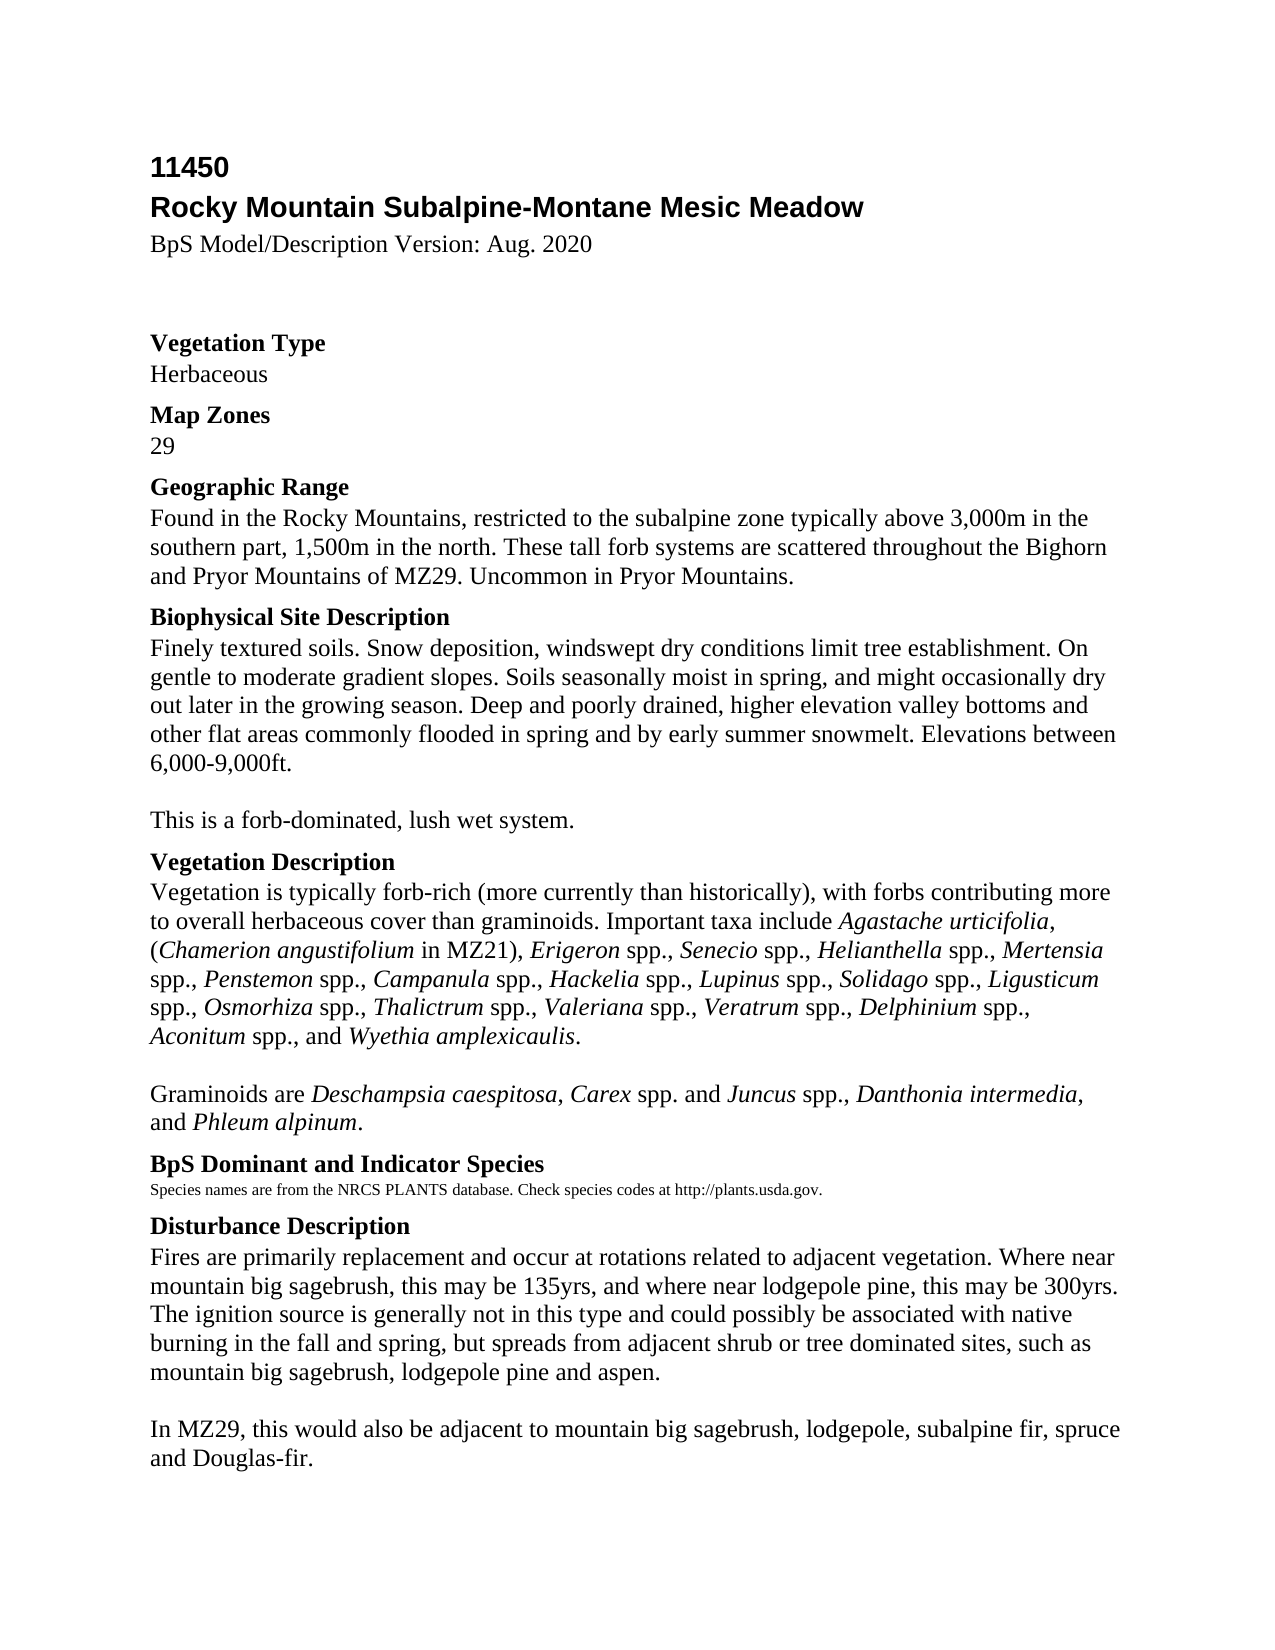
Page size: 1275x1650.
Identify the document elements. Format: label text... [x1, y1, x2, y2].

title 11450 [150, 150, 1125, 183]
text In MZ29, this would also be adjacent to mountain big sagebrush, lodgepole, subalpine fir, spruce and Douglas-fir. [150, 1414, 1125, 1472]
text Vegetation Type [150, 328, 1125, 357]
text Disturbance Description [150, 1211, 1125, 1240]
text Vegetation Description [150, 847, 1125, 875]
text This is a forb-dominated, lush wet system. [150, 805, 1125, 834]
title Rocky Mountain Subalpine-Montane Mesic Meadow [150, 190, 1125, 223]
text Fires are primarily replacement and occur at rotations related to adjacent vegetation. Where near mountain big sagebrush, this may be 135yrs, and where near lodgepole pine, this may be 300yrs. The ignition source is generally not in this type and could possibly be associated with native burning in the fall and spring, but spreads from adjacent shrub or tree dominated sites, such as mountain big sagebrush, lodgepole pine and aspen. [150, 1242, 1125, 1386]
text Species names are from the NRCS PLANTS database. Check species codes at http://plants.usda.gov. [150, 1179, 1125, 1199]
text Graminoids are Deschampsia caespitosa, Carex spp. and Juncus spp., Danthonia intermedia, and Phleum alpinum. [150, 1079, 1125, 1136]
text Vegetation is typically forb-rich (more currently than historically), with forbs contributing more to overall herbaceous cover than graminoids. Important taxa include Agastache urticifolia, (Chamerion angustifolium in MZ21), Erigeron spp., Senecio spp., Helianthella spp., Mertensia spp., Penstemon spp., Campanula spp., Hackelia spp., Lupinus spp., Solidago spp., Ligusticum spp., Osmorhiza spp., Thalictrum spp., Valeriana spp., Veratrum spp., Delphinium spp., Aconitum spp., and Wyethia amplexicaulis. [150, 877, 1125, 1050]
text BpS Model/Description Version: Aug. 2020 [150, 229, 1125, 258]
text Geographic Range [150, 472, 1125, 501]
text Map Zones [150, 400, 1125, 429]
text 29 [150, 431, 1125, 460]
text Finely textured soils. Snow deposition, windswept dry conditions limit tree establishment. On gentle to moderate gradient slopes. Soils seasonally moist in spring, and might occasionally dry out later in the growing season. Deep and poorly drained, higher elevation valley bottoms and other flat areas commonly flooded in spring and by early summer snowmelt. Elevations between 6,000-9,000ft. [150, 633, 1125, 777]
text Herbaceous [150, 359, 1125, 388]
text BpS Dominant and Indicator Species [150, 1149, 1125, 1177]
text Found in the Rocky Mountains, restricted to the subalpine zone typically above 3,000m in the southern part, 1,500m in the north. These tall forb systems are scattered throughout the Bighorn and Pryor Mountains of MZ29. Uncommon in Pryor Mountains. [150, 503, 1125, 589]
text Biophysical Site Description [150, 602, 1125, 631]
